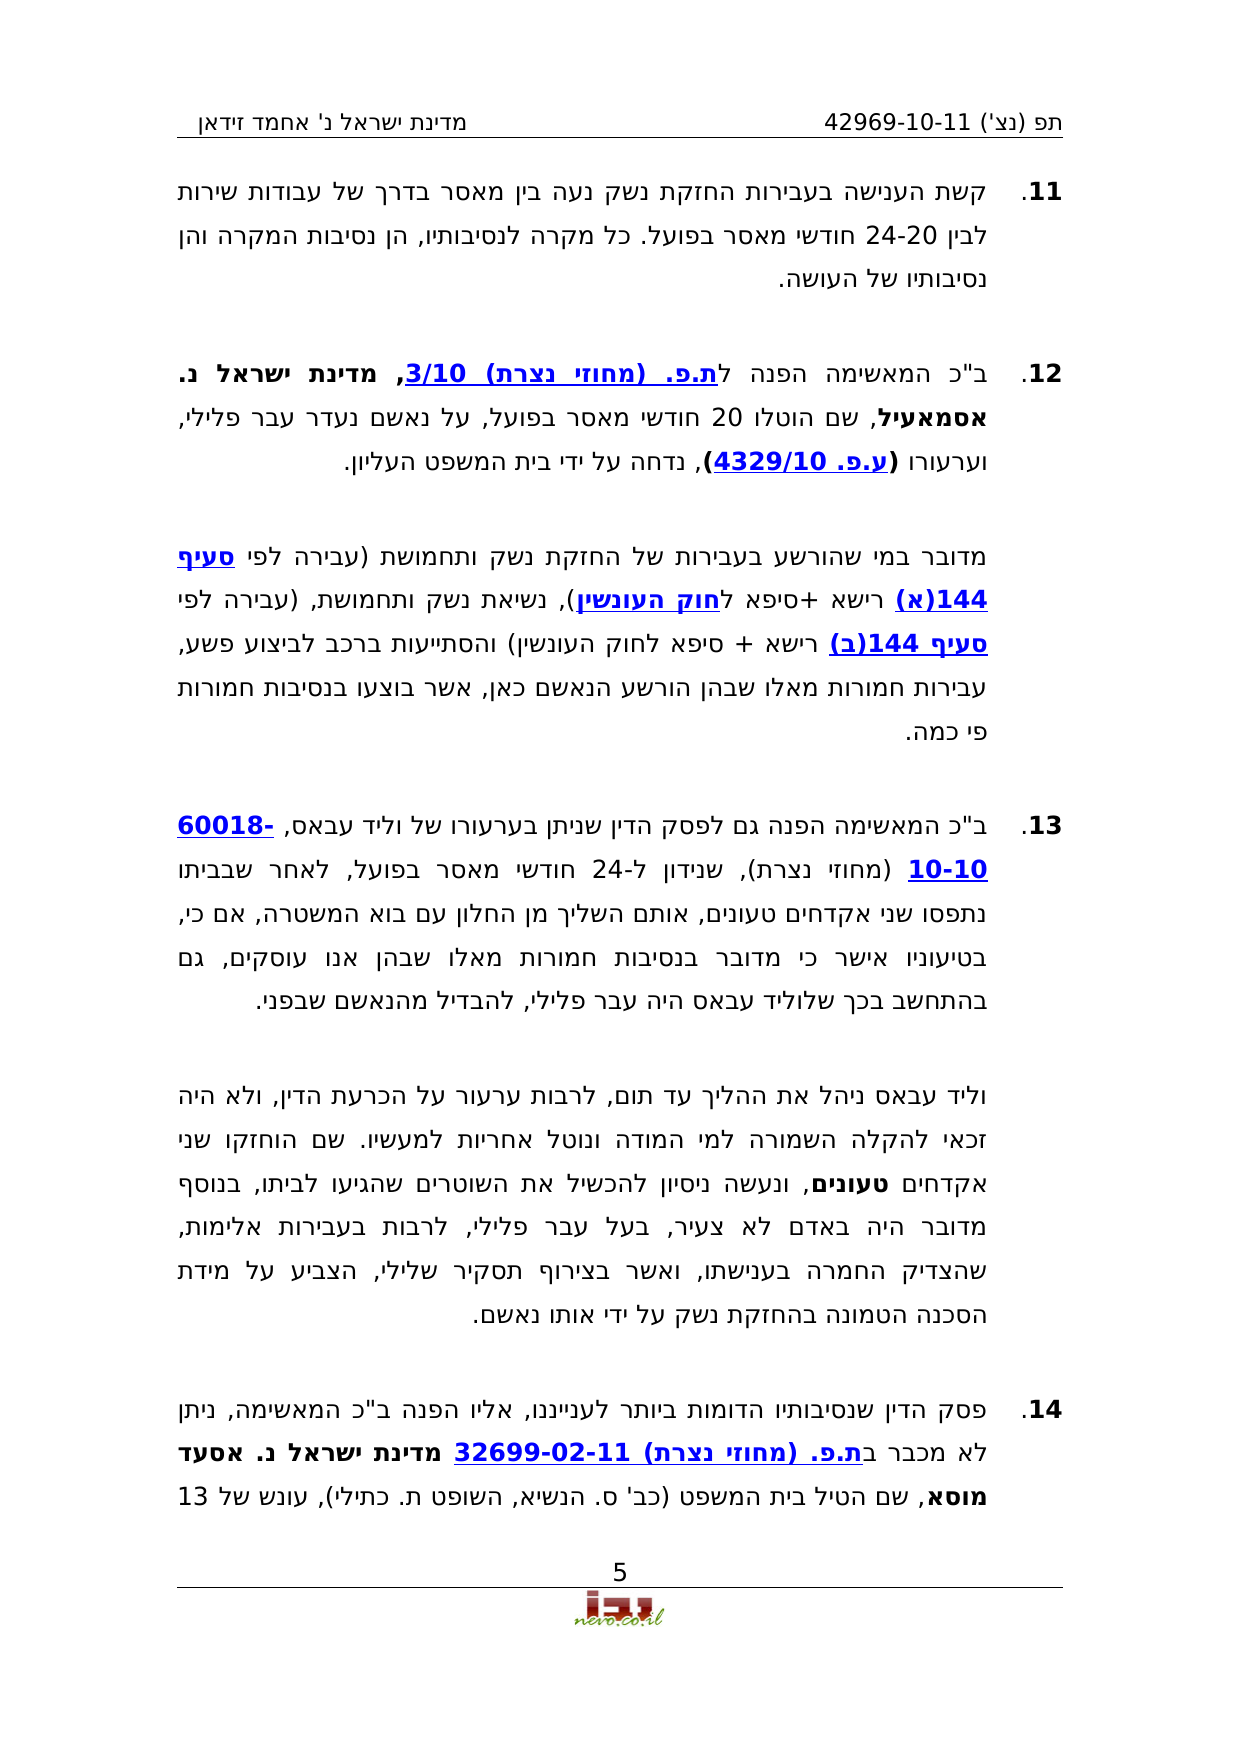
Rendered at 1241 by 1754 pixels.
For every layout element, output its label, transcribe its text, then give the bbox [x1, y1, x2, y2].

text מדובר במי שהורשע בעבירות של החזקת נשק ותחמושת (עבירה לפי סעיף 144(א) רישא +סיפא לחוק העונשין), נשיאת נשק ותחמושת, (עבירה לפי סעיף 144(ב) רישא + סיפא לחוק העונשין) והסתייעות ברכב לביצוע פשע, עבירות חמורות מאלו שבהן הורשע הנאשם כאן, אשר בוצעו בנסיבות חמורות פי כמה. [177, 542, 988, 746]
text 13. ב"כ המאשימה הפנה גם לפסק הדין שניתן בערעורו של וליד עבאס, 60018-10-10 (מחוזי נצרת), שנידון ל-24 חודשי מאסר בפועל, לאחר שבביתו נתפסו שני אקדחים טעונים, אותם השליך מן החלון עם בוא המשטרה, אם כי, בטיעוניו אישר כי מדובר בנסיבות חמורות מאלו שבהן אנו עוסקים, גם בהתחשב בכך שלוליד עבאס היה עבר פלילי, להבדיל מהנאשם שבפני. [177, 812, 1063, 1016]
text וליד עבאס ניהל את ההליך עד תום, לרבות ערעור על הכרעת הדין, ולא היה זכאי להקלה השמורה למי המודה ונוטל אחריות למעשיו. שם הוחזקו שני אקדחים טעונים, ונעשה ניסיון להכשיל את השוטרים שהגיעו לביתו, בנוסף מדובר היה באדם לא צעיר, בעל עבר פלילי, לרבות בעבירות אלימות, שהצדיק החמרה בענישתו, ואשר בצירוף תסקיר שלילי, הצביע על מידת הסכנה הטמונה בהחזקת נשק על ידי אותו נאשם. [177, 1081, 988, 1329]
text 11. קשת הענישה בעבירות החזקת נשק נעה בין מאסר בדרך של עבודות שירות לבין 24-20 חודשי מאסר בפועל. כל מקרה לנסיבותיו, הן נסיבות המקרה והן נסיבותיו של העושה. [177, 177, 1063, 294]
picture [574, 1590, 666, 1627]
text 12. ב"כ המאשימה הפנה לת.פ. (מחוזי נצרת) 3/10, מדינת ישראל נ. אסמאעיל, שם הוטלו 20 חודשי מאסר בפועל, על נאשם נעדר עבר פלילי, וערעורו (ע.פ. 4329/10), נדחה על ידי בית המשפט העליון. [177, 359, 1063, 476]
